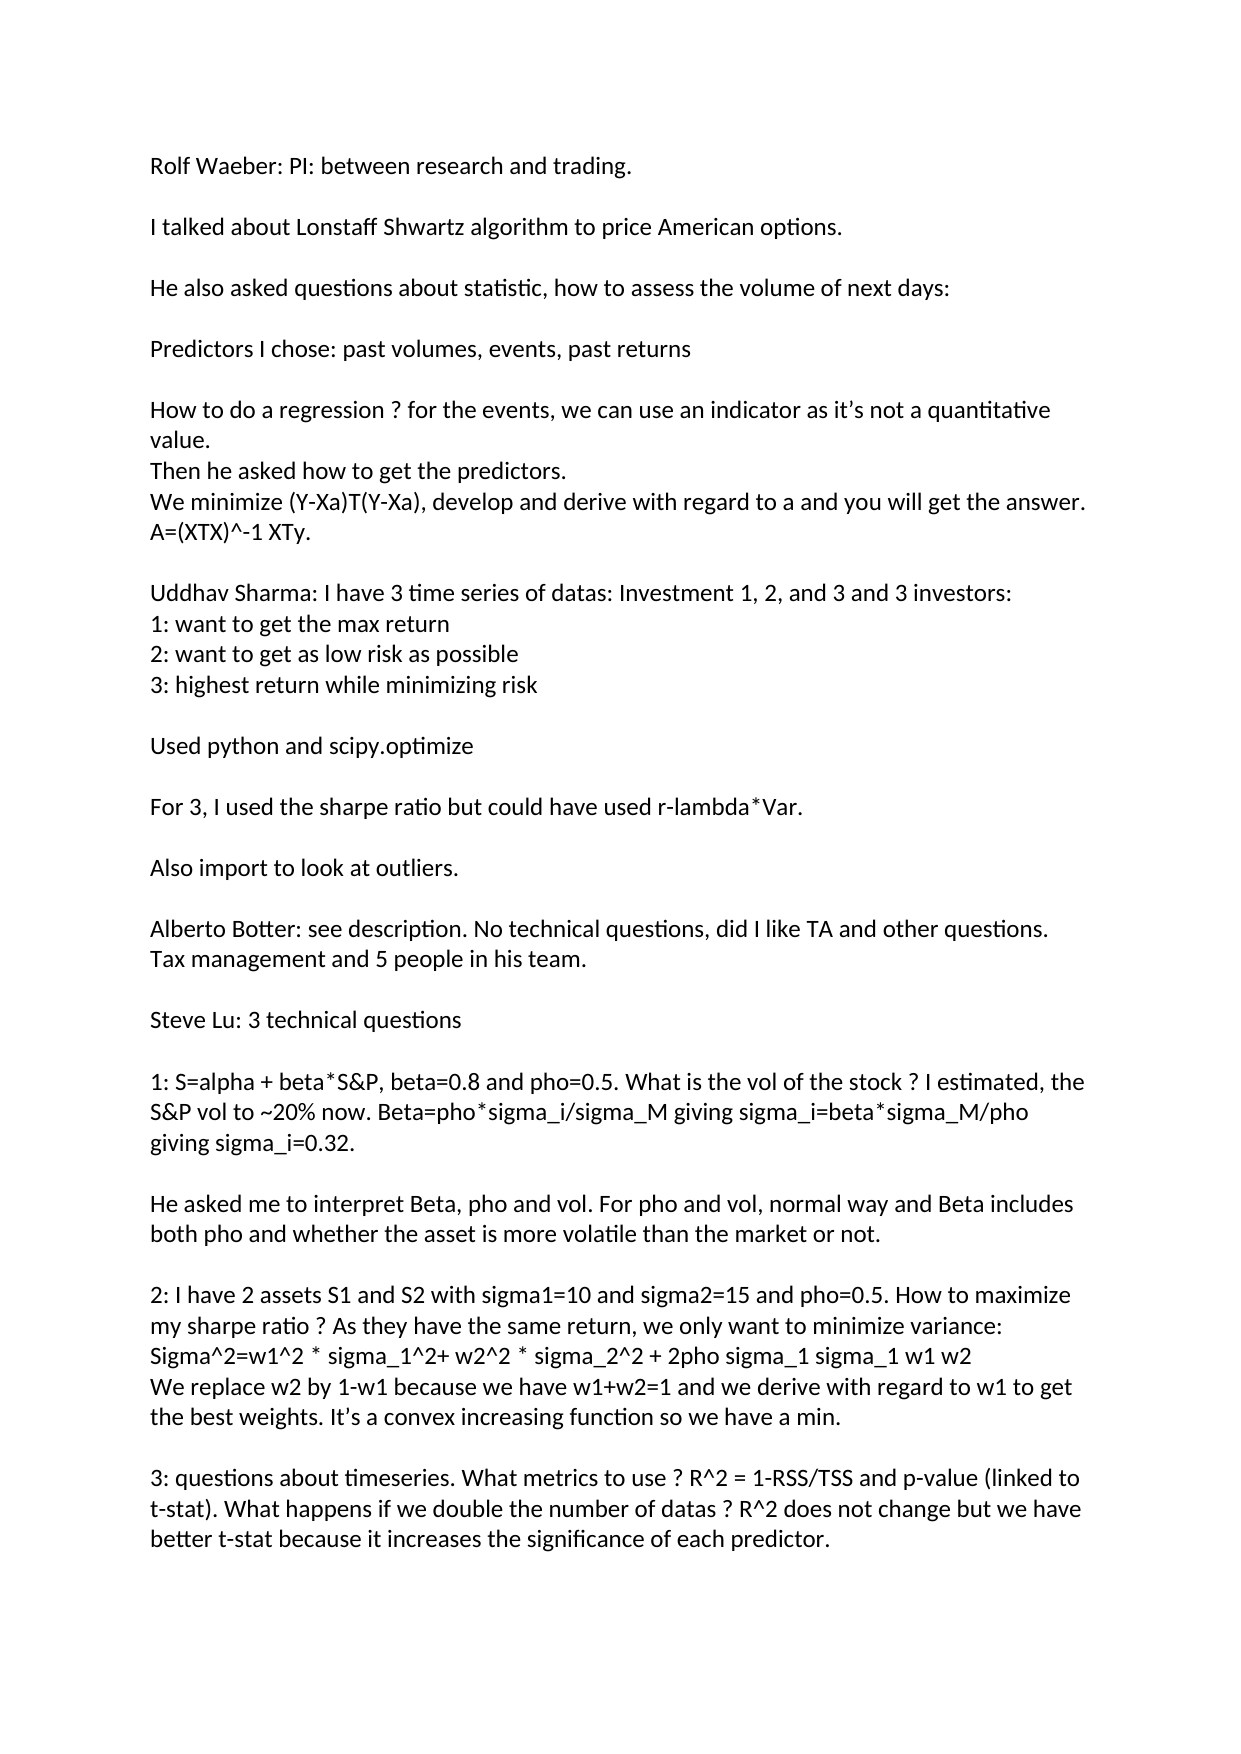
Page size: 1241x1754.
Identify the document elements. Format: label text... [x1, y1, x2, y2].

text We minimize (Y-Xa)T(Y-Xa), develop and derive with regard to a and you will get the answer. A=(XTX)^-1 XTy. [150, 486, 1090, 547]
text How to do a regression ? for the events, we can use an indicator as it’s not a quantitative value. [150, 394, 1090, 455]
text He asked me to interpret Beta, pho and vol. For pho and vol, normal way and Beta includes both pho and whether the asset is more volatile than the market or not. [150, 1188, 1090, 1249]
text 1: S=alpha + beta*S&P, beta=0.8 and pho=0.5. What is the vol of the stock ? I estimated, the S&P vol to ~20% now. Beta=pho*sigma_i/sigma_M giving sigma_i=beta*sigma_M/pho giving sigma_i=0.32. [150, 1066, 1090, 1157]
text We replace w2 by 1-w1 because we have w1+w2=1 and we derive with regard to w1 to get the best weights. It’s a convex increasing function so we have a min. [150, 1371, 1090, 1432]
text 2: want to get as low risk as possible [150, 638, 1090, 669]
text For 3, I used the sharpe ratio but could have used r-lambda*Var. [150, 791, 1090, 821]
text He also asked questions about statistic, how to assess the volume of next days: [150, 272, 1090, 303]
text Alberto Botter: see description. No technical questions, did I like TA and other questions. Tax management and 5 people in his team. [150, 913, 1090, 974]
text 3: questions about timeseries. What metrics to use ? R^2 = 1-RSS/TSS and p-value (linked to t-stat). What happens if we double the number of datas ? R^2 does not change but we have better t-stat because it increases the significance of each predictor. [150, 1462, 1090, 1554]
text Uddhav Sharma: I have 3 time series of datas: Investment 1, 2, and 3 and 3 investors: [150, 577, 1090, 608]
text I talked about Lonstaff Shwartz algorithm to price American options. [150, 211, 1090, 242]
text Used python and scipy.optimize [150, 730, 1090, 760]
text Steve Lu: 3 technical questions [150, 1004, 1090, 1035]
text Predictors I chose: past volumes, events, past returns [150, 333, 1090, 364]
text 1: want to get the max return [150, 608, 1090, 638]
text Also import to look at outliers. [150, 852, 1090, 882]
text Then he asked how to get the predictors. [150, 455, 1090, 486]
text 2: I have 2 assets S1 and S2 with sigma1=10 and sigma2=15 and pho=0.5. How to maximize my sharpe ratio ? As they have the same return, we only want to minimize variance: [150, 1279, 1090, 1340]
text Rolf Waeber: PI: between research and trading. [150, 150, 1090, 181]
text Sigma^2=w1^2 * sigma_1^2+ w2^2 * sigma_2^2 + 2pho sigma_1 sigma_1 w1 w2 [150, 1340, 1090, 1371]
text 3: highest return while minimizing risk [150, 669, 1090, 699]
